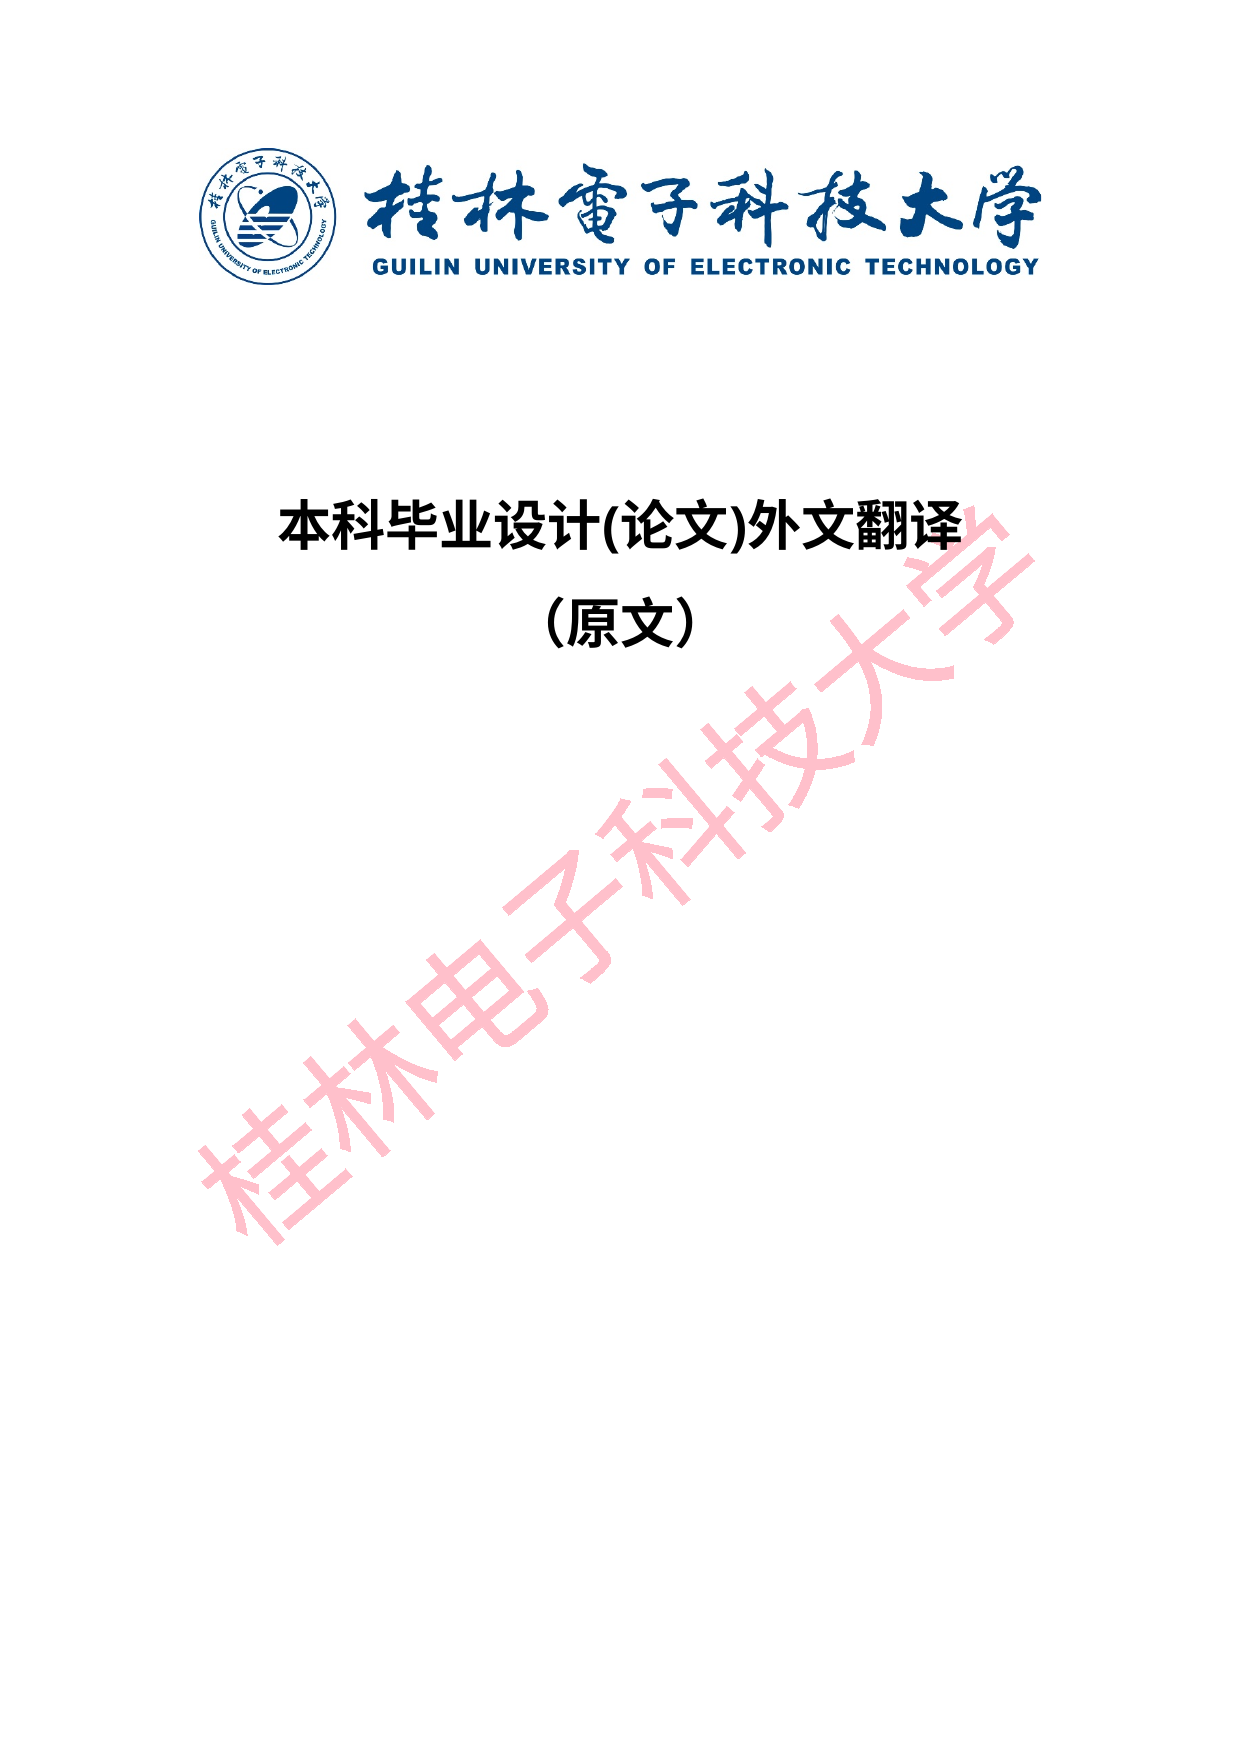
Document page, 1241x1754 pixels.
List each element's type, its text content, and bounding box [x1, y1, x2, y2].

picture [199, 148, 1042, 285]
text 本科毕业设计(论文)外文翻译 [148, 474, 1092, 571]
text （原文） [148, 571, 1092, 669]
